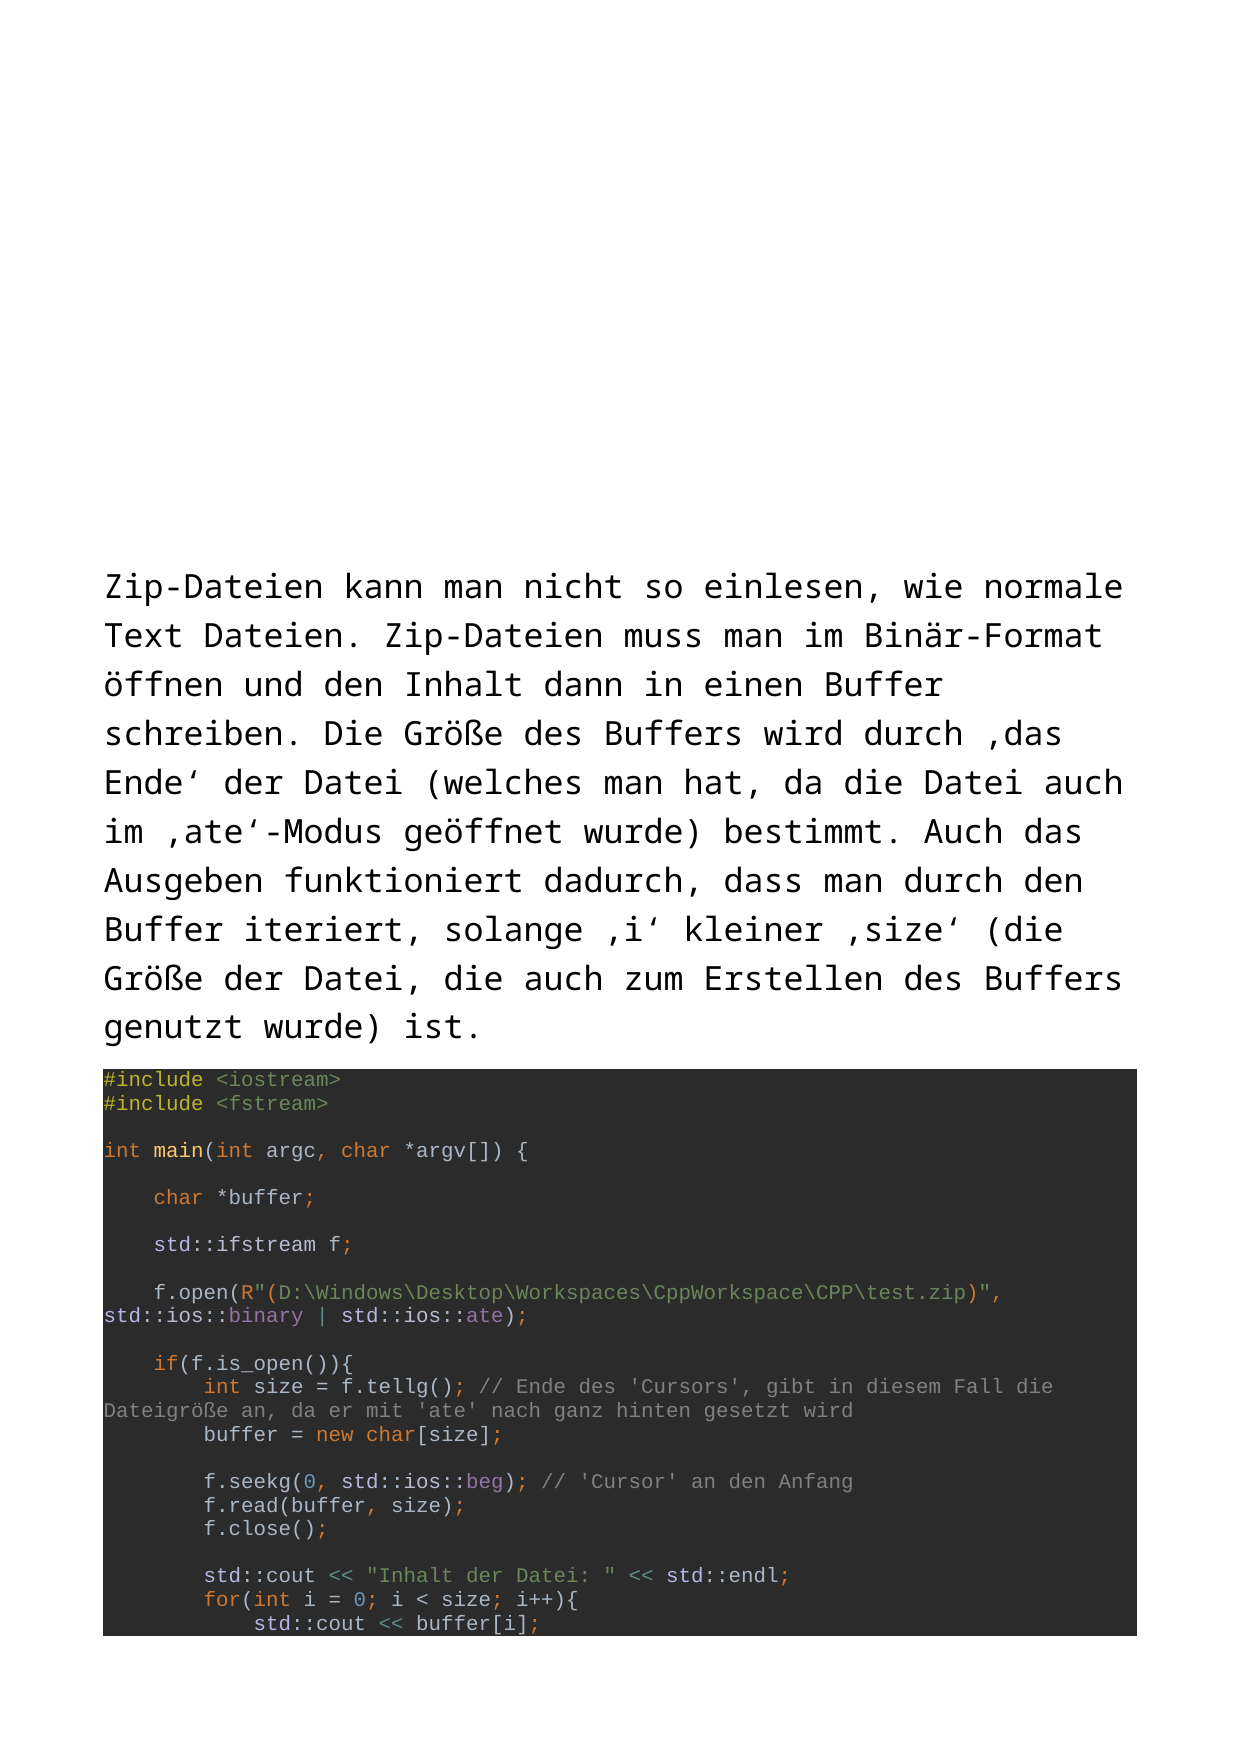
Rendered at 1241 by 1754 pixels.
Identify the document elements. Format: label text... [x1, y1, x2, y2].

text Zip-Dateien kann man nicht so einlesen, wie normale Text Dateien. Zip-Dateien muss man im Binär-Format öffnen und den Inhalt dann in einen Buffer schreiben. Die Größe des Buffers wird durch ‚das Ende‘ der Datei (welches man hat, da die Datei auch im ‚ate‘-Modus geöffnet wurde) bestimmt. Auch das Ausgeben funktioniert dadurch, dass man durch den Buffer iteriert, solange ‚i‘ kleiner ‚size‘ (die Größe der Datei, die auch zum Erstellen des Buffers genutzt wurde) ist. [103, 563, 1137, 1049]
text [103, 1069, 1137, 1636]
